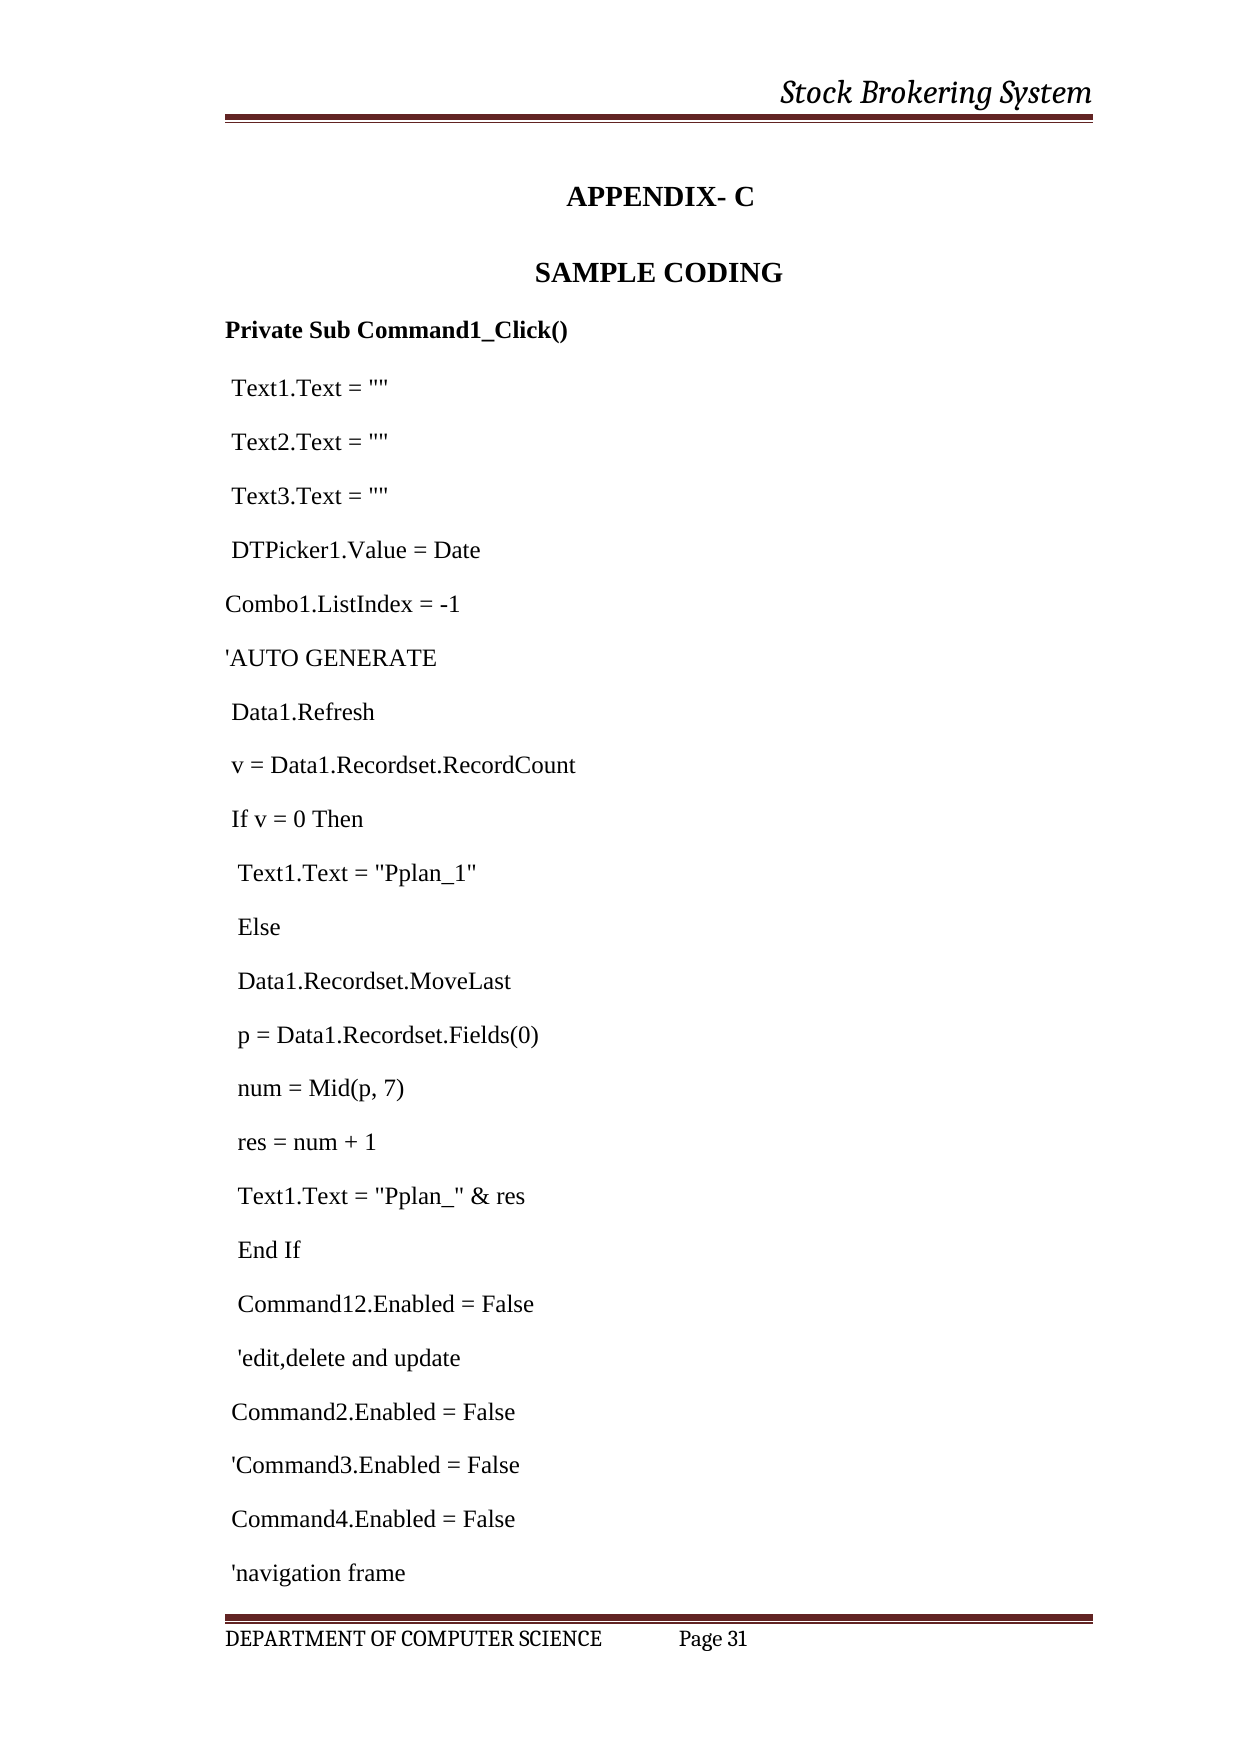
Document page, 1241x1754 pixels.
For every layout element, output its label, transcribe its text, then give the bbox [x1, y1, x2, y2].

text Data1.Recordset.MoveLast [225, 966, 1093, 994]
text 'edit,delete and update [225, 1343, 1093, 1372]
text 'navigation frame [225, 1558, 1093, 1587]
text SAMPLE CODING [225, 255, 1093, 288]
text p = Data1.Recordset.Fields(0) [225, 1020, 1093, 1048]
text Text3.Text = "" [225, 481, 1093, 510]
text res = num + 1 [225, 1127, 1093, 1156]
text Command4.Enabled = False [225, 1504, 1093, 1533]
text Text1.Text = "" [225, 373, 1093, 402]
text DTPicker1.Value = Date [225, 535, 1093, 564]
text Private Sub Command1_Click() [225, 315, 1093, 344]
text If v = 0 Then [225, 804, 1093, 833]
text 'AUTO GENERATE [225, 643, 1093, 671]
text End If [225, 1235, 1093, 1264]
text Command12.Enabled = False [225, 1289, 1093, 1318]
text 'Command3.Enabled = False [225, 1451, 1093, 1479]
text APPENDIX- C [225, 179, 1096, 213]
text Data1.Refresh [225, 697, 1093, 725]
text v = Data1.Recordset.RecordCount [225, 750, 1093, 779]
text Else [225, 912, 1093, 941]
text Text1.Text = "Pplan_" & res [225, 1181, 1093, 1210]
text Combo1.ListIndex = -1 [225, 589, 1093, 618]
text Text1.Text = "Pplan_1" [225, 858, 1093, 887]
text num = Mid(p, 7) [225, 1073, 1093, 1102]
text Command2.Enabled = False [225, 1397, 1093, 1425]
text Text2.Text = "" [225, 427, 1093, 456]
